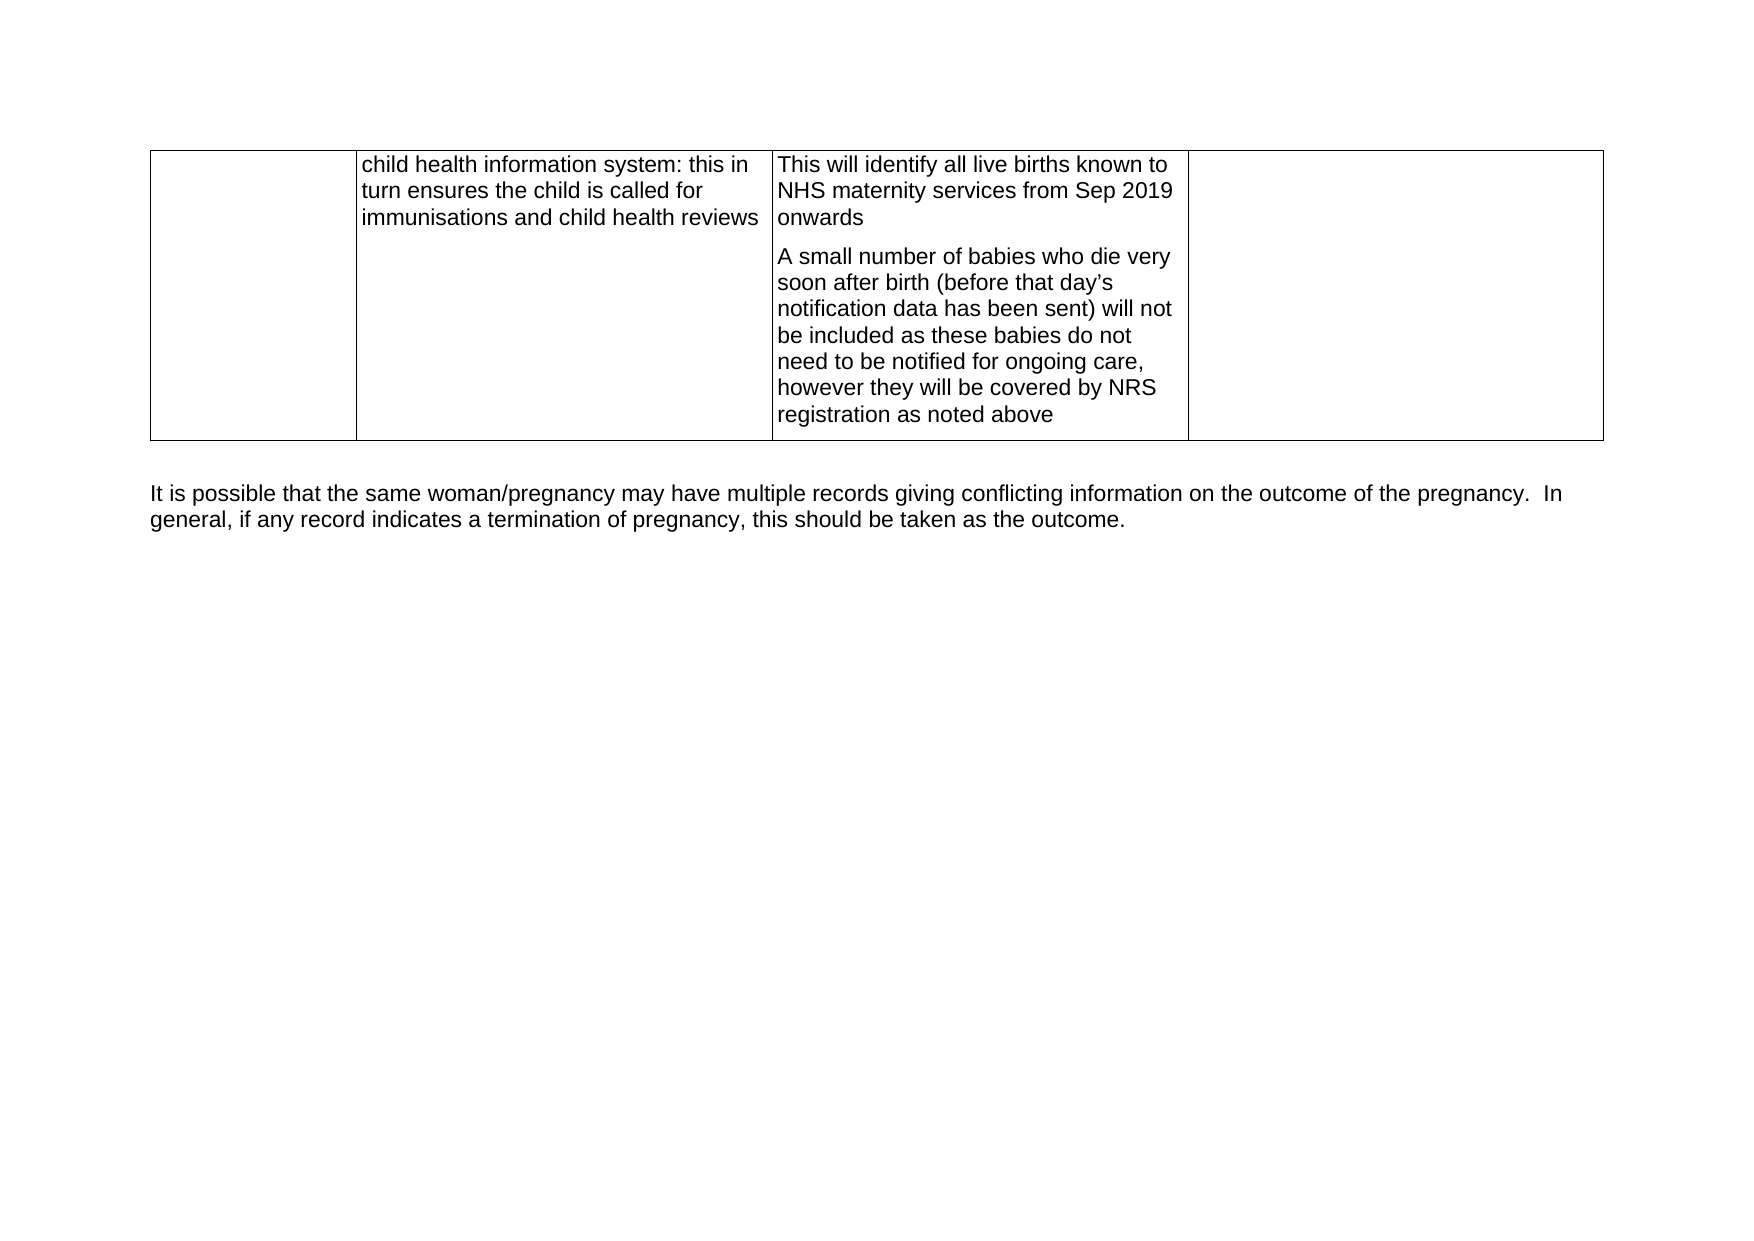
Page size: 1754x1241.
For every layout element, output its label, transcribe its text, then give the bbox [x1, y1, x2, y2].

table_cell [357, 151, 772, 439]
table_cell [773, 151, 1188, 439]
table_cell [151, 151, 356, 439]
text It is possible that the same woman/pregnancy may have multiple records giving conflicting information on the outcome of the pregnancy. In general, if any record indicates a termination of pregnancy, this should be taken as the outcome. [150, 479, 1604, 532]
table_cell [1189, 151, 1603, 439]
